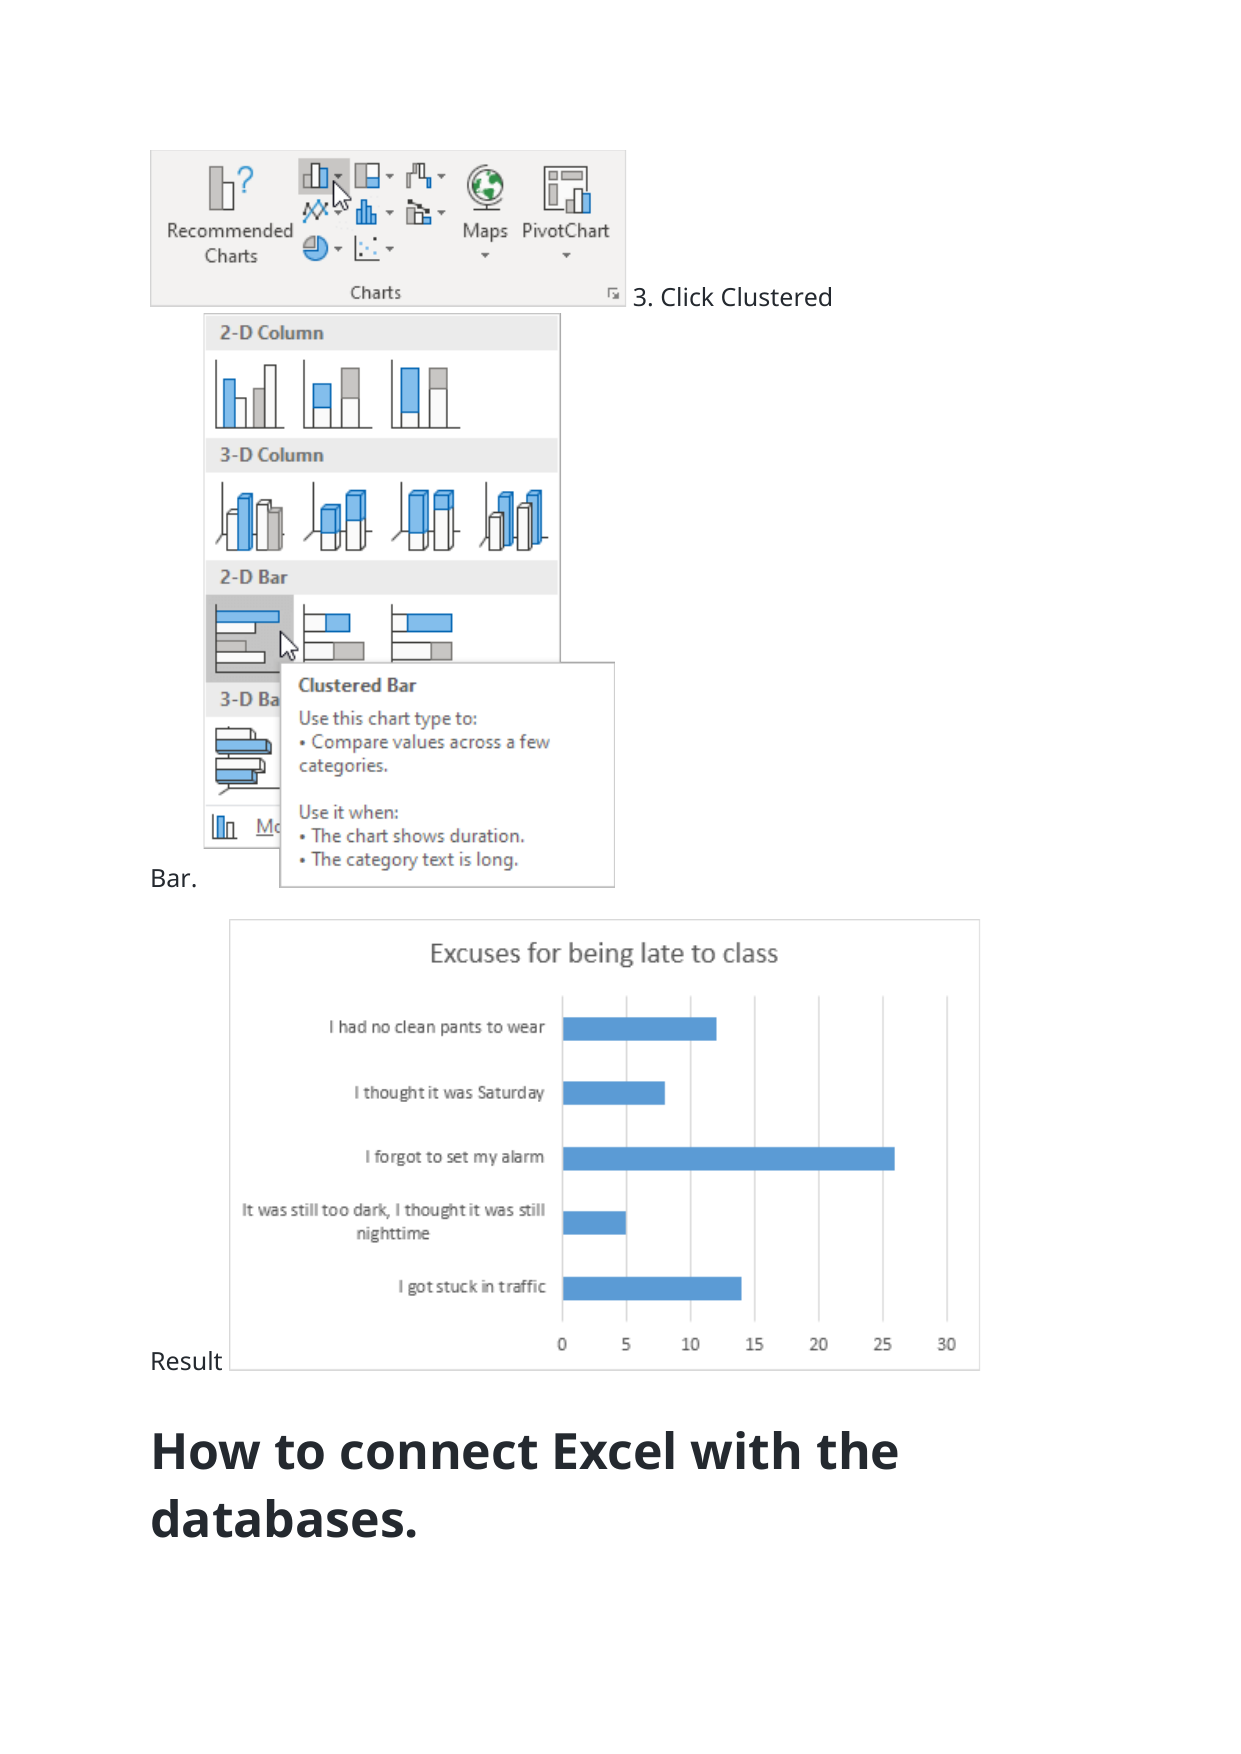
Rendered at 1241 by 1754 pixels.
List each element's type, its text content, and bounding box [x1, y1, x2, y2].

picture [203, 313, 615, 888]
picture [150, 150, 627, 307]
text How to connect Excel with the databases. [150, 1416, 1090, 1552]
picture [229, 919, 981, 1371]
